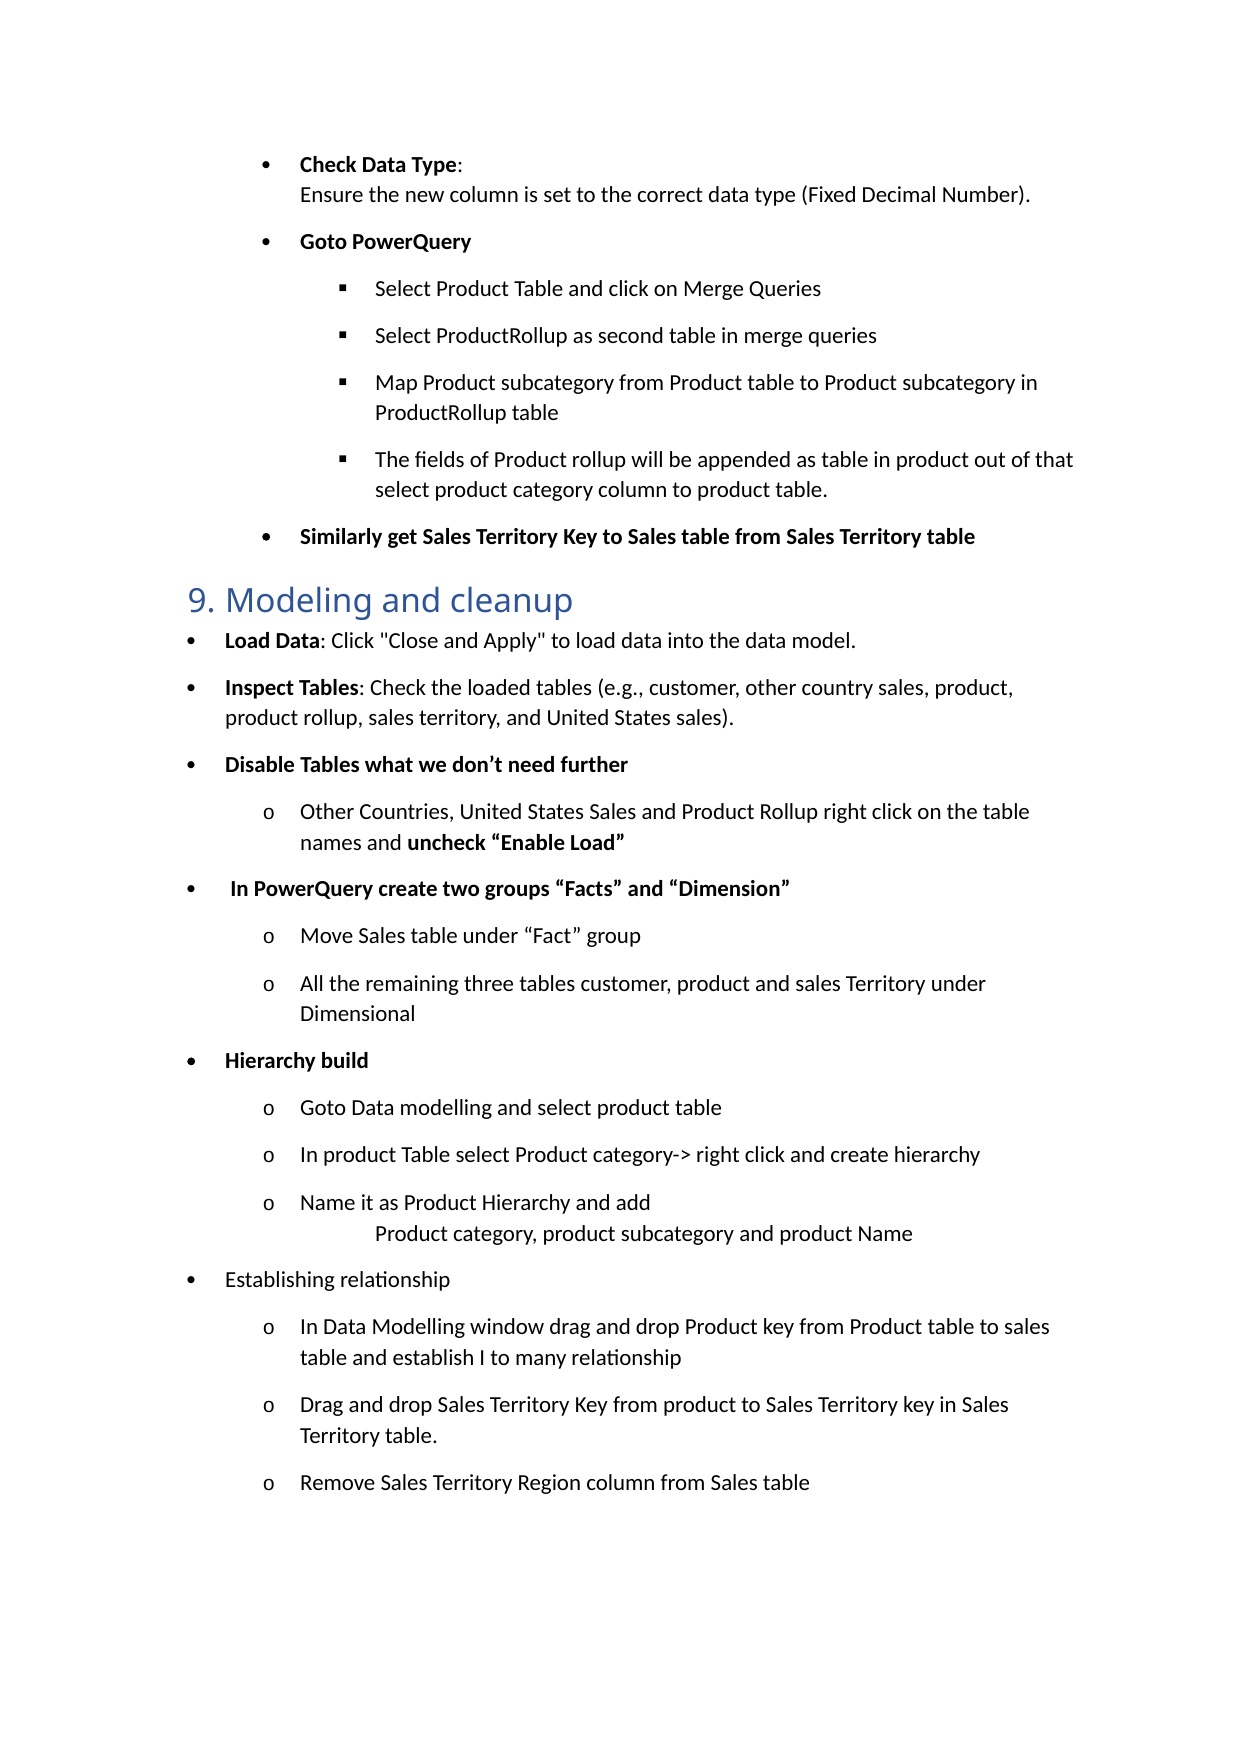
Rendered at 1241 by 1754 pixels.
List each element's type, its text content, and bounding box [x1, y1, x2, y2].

subtitle Modeling and cleanup [187, 577, 1090, 622]
list Map Product subcategory from Product table to Product subcategory in ProductRollup table [337, 368, 1090, 426]
list Other Countries, United States Sales and Product Rollup right click on the table names and uncheck “Enable Load” [262, 797, 1090, 856]
list Hierarchy build [187, 1046, 1090, 1074]
list Select ProductRollup as second table in merge queries [337, 321, 1090, 349]
list Load Data: Click "Close and Apply" to load data into the data model. [187, 626, 1090, 654]
list In Data Modelling window drag and drop Product key from Product table to sales table and establish I to many relationship [262, 1312, 1090, 1371]
list Remove Sales Territory Region column from Sales table [262, 1468, 1090, 1496]
list Select Product Table and click on Merge Queries [337, 274, 1090, 302]
list Goto Data modelling and select product table [262, 1093, 1090, 1122]
list In product Table select Product category-> right click and create hierarchy [262, 1141, 1090, 1169]
list Goto PowerQuery [262, 227, 1090, 255]
list Similarly get Sales Territory Key to Sales table from Sales Territory table [262, 522, 1090, 550]
list Drag and drop Sales Territory Key from product to Sales Territory key in Sales Territory table. [262, 1390, 1090, 1449]
list Check Data Type: Ensure the new column is set to the correct data type (Fixed Decimal Number). [262, 150, 1090, 208]
list Disable Tables what we don’t need further [187, 750, 1090, 778]
list Move Sales table under “Fact” group [262, 921, 1090, 950]
list The fields of Product rollup will be appended as table in product out of that select product category column to product table. [337, 445, 1090, 503]
list All the remaining three tables customer, product and sales Territory under Dimensional [262, 969, 1090, 1027]
list Establishing relationship [187, 1266, 1090, 1294]
list Name it as Product Hierarchy and add Product category, product subcategory and product Name [262, 1188, 1090, 1247]
list In PowerQuery create two groups “Facts” and “Dimension” [187, 874, 1090, 902]
list Inspect Tables: Check the loaded tables (e.g., customer, other country sales, product, product rollup, sales territory, and United States sales). [187, 673, 1090, 731]
